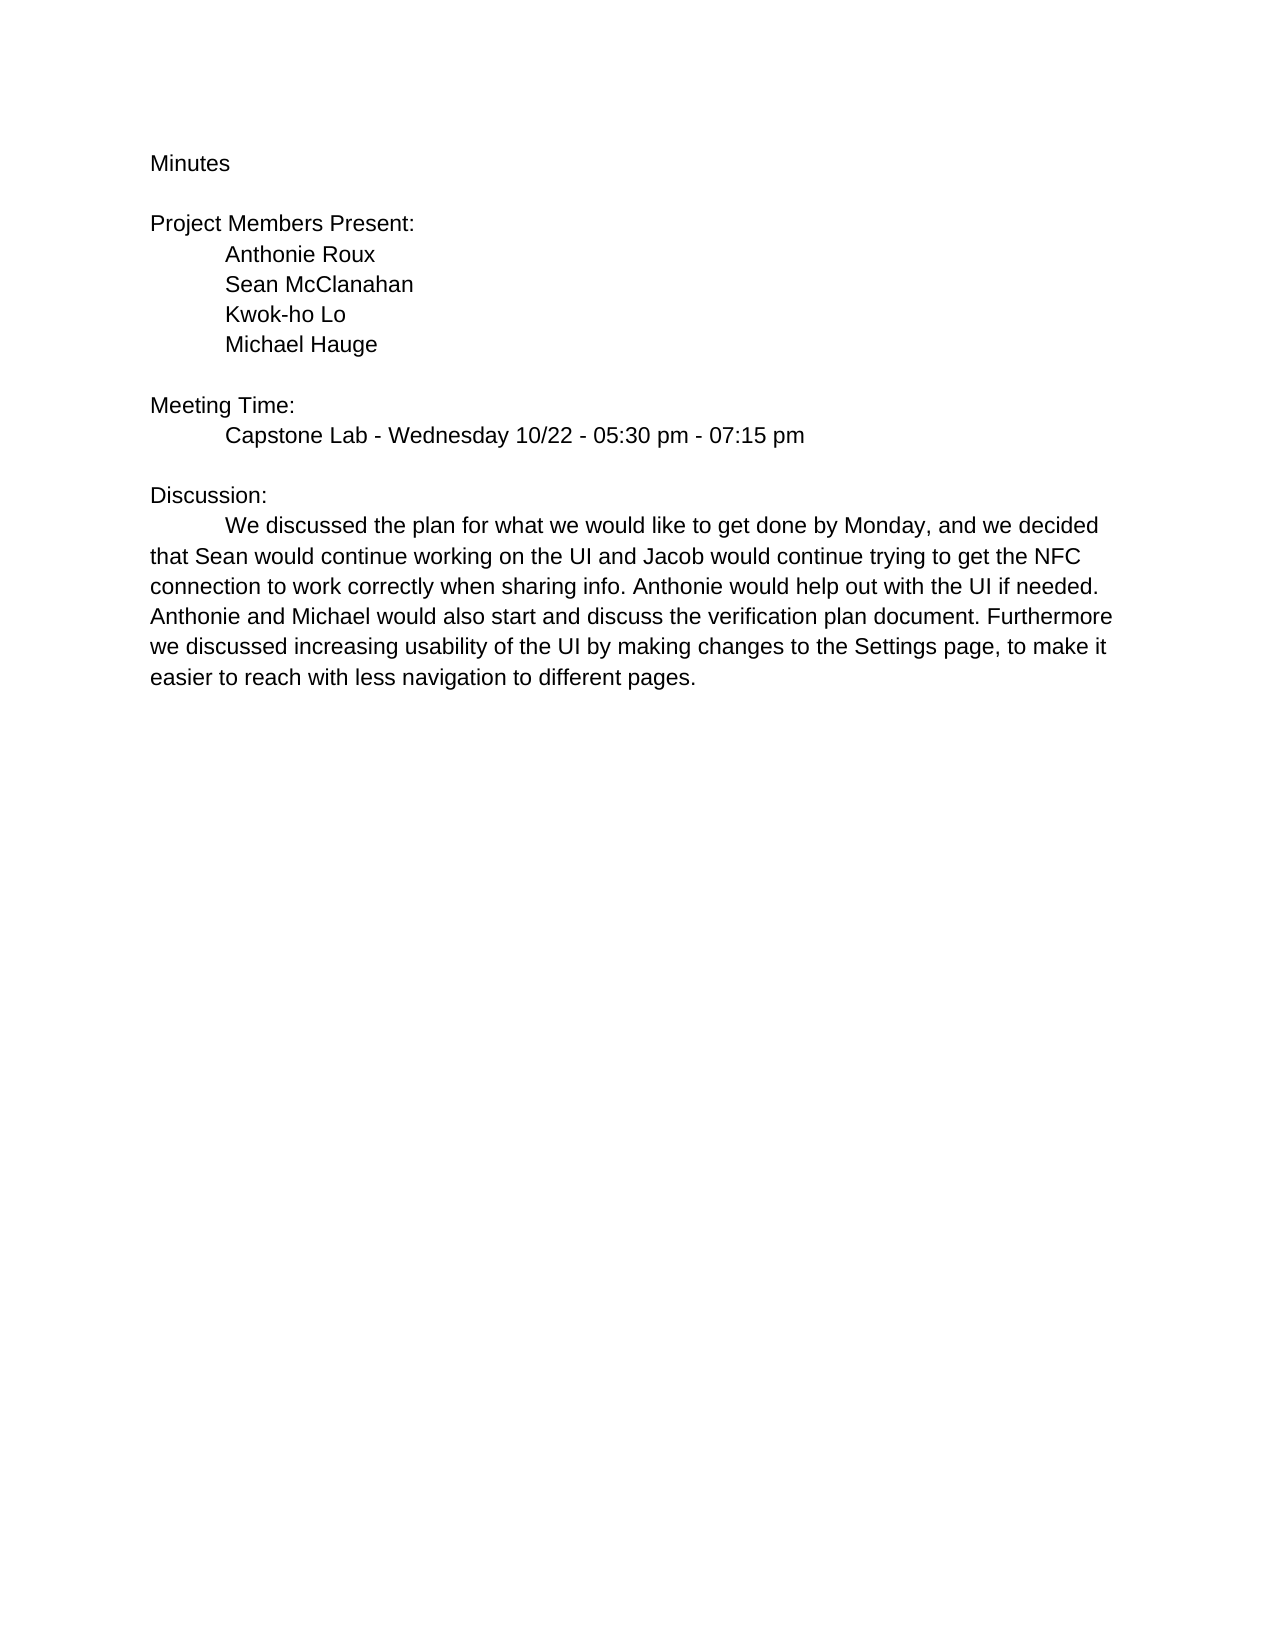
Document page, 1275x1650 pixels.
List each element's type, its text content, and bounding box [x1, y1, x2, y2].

text We discussed the plan for what we would like to get done by Monday, and we decided that Sean would continue working on the UI and Jacob would continue trying to get the NFC connection to work correctly when sharing info. Anthonie would help out with the UI if needed. Anthonie and Michael would also start and discuss the verification plan document. Furthermore we discussed increasing usability of the UI by making changes to the Settings page, to make it easier to reach with less navigation to different pages. [150, 512, 1125, 690]
text Kwok-ho Lo [150, 301, 1125, 327]
text Meeting Time: [150, 392, 1125, 418]
text Sean McClanahan [150, 271, 1125, 297]
text Capstone Lab - Wednesday 10/22 - 05:30 pm - 07:15 pm [150, 422, 1125, 448]
text Project Members Present: [150, 210, 1125, 237]
text Minutes [150, 150, 1125, 176]
text Michael Hauge [150, 331, 1125, 358]
text Anthonie Roux [150, 241, 1125, 267]
text Discussion: [150, 482, 1125, 509]
